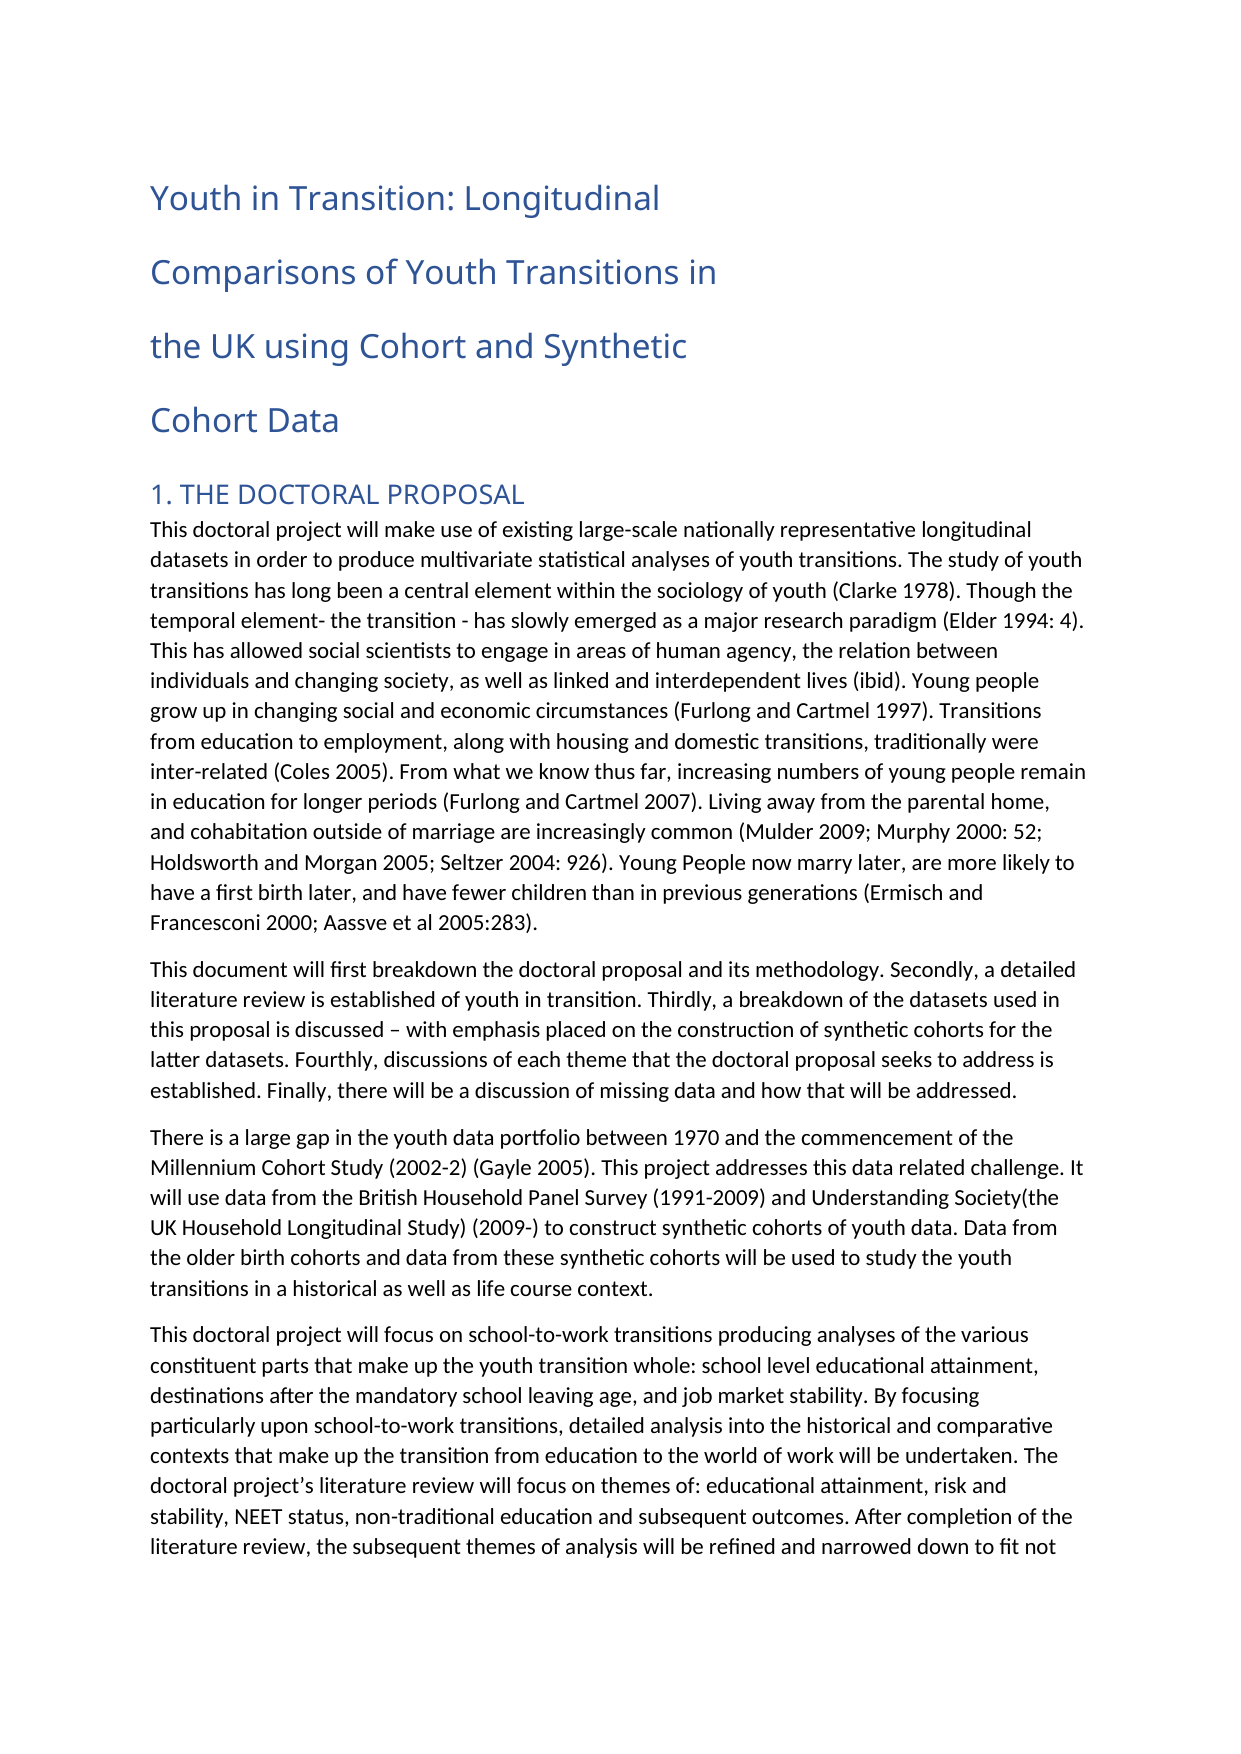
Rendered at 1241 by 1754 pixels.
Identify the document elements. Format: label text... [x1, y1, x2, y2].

subtitle Youth in Transition: Longitudinal [150, 175, 1090, 220]
subtitle 1. THE DOCTORAL PROPOSAL [150, 476, 1090, 512]
text This doctoral project will make use of existing large-scale nationally representative longitudinal datasets in order to produce multivariate statistical analyses of youth transitions. The study of youth transitions has long been a central element within the sociology of youth (Clarke 1978). Though the temporal element- the transition - has slowly emerged as a major research paradigm (Elder 1994: 4). This has allowed social scientists to engage in areas of human agency, the relation between individuals and changing society, as well as linked and interdependent lives (ibid). Young people grow up in changing social and economic circumstances (Furlong and Cartmel 1997). Transitions from education to employment, along with housing and domestic transitions, traditionally were inter-related (Coles 2005). From what we know thus far, increasing numbers of young people remain in education for longer periods (Furlong and Cartmel 2007). Living away from the parental home, and cohabitation outside of marriage are increasingly common (Mulder 2009; Murphy 2000: 52; Holdsworth and Morgan 2005; Seltzer 2004: 926). Young People now marry later, are more likely to have a first birth later, and have fewer children than in previous generations (Ermisch and Francesconi 2000; Aassve et al 2005:283). [150, 515, 1090, 936]
text There is a large gap in the youth data portfolio between 1970 and the commencement of the Millennium Cohort Study (2002-2) (Gayle 2005). This project addresses this data related challenge. It will use data from the British Household Panel Survey (1991-2009) and Understanding Society(the UK Household Longitudinal Study) (2009-) to construct synthetic cohorts of youth data. Data from the older birth cohorts and data from these synthetic cohorts will be used to study the youth transitions in a historical as well as life course context. [150, 1123, 1090, 1302]
text This document will first breakdown the doctoral proposal and its methodology. Secondly, a detailed literature review is established of youth in transition. Thirdly, a breakdown of the datasets used in this proposal is discussed – with emphasis placed on the construction of synthetic cohorts for the latter datasets. Fourthly, discussions of each theme that the doctoral proposal seeks to address is established. Finally, there will be a discussion of missing data and how that will be addressed. [150, 955, 1090, 1104]
subtitle Cohort Data [150, 397, 1090, 442]
subtitle the UK using Cohort and Synthetic [150, 323, 1090, 368]
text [150, 1321, 1090, 1560]
subtitle Comparisons of Youth Transitions in [150, 249, 1090, 294]
